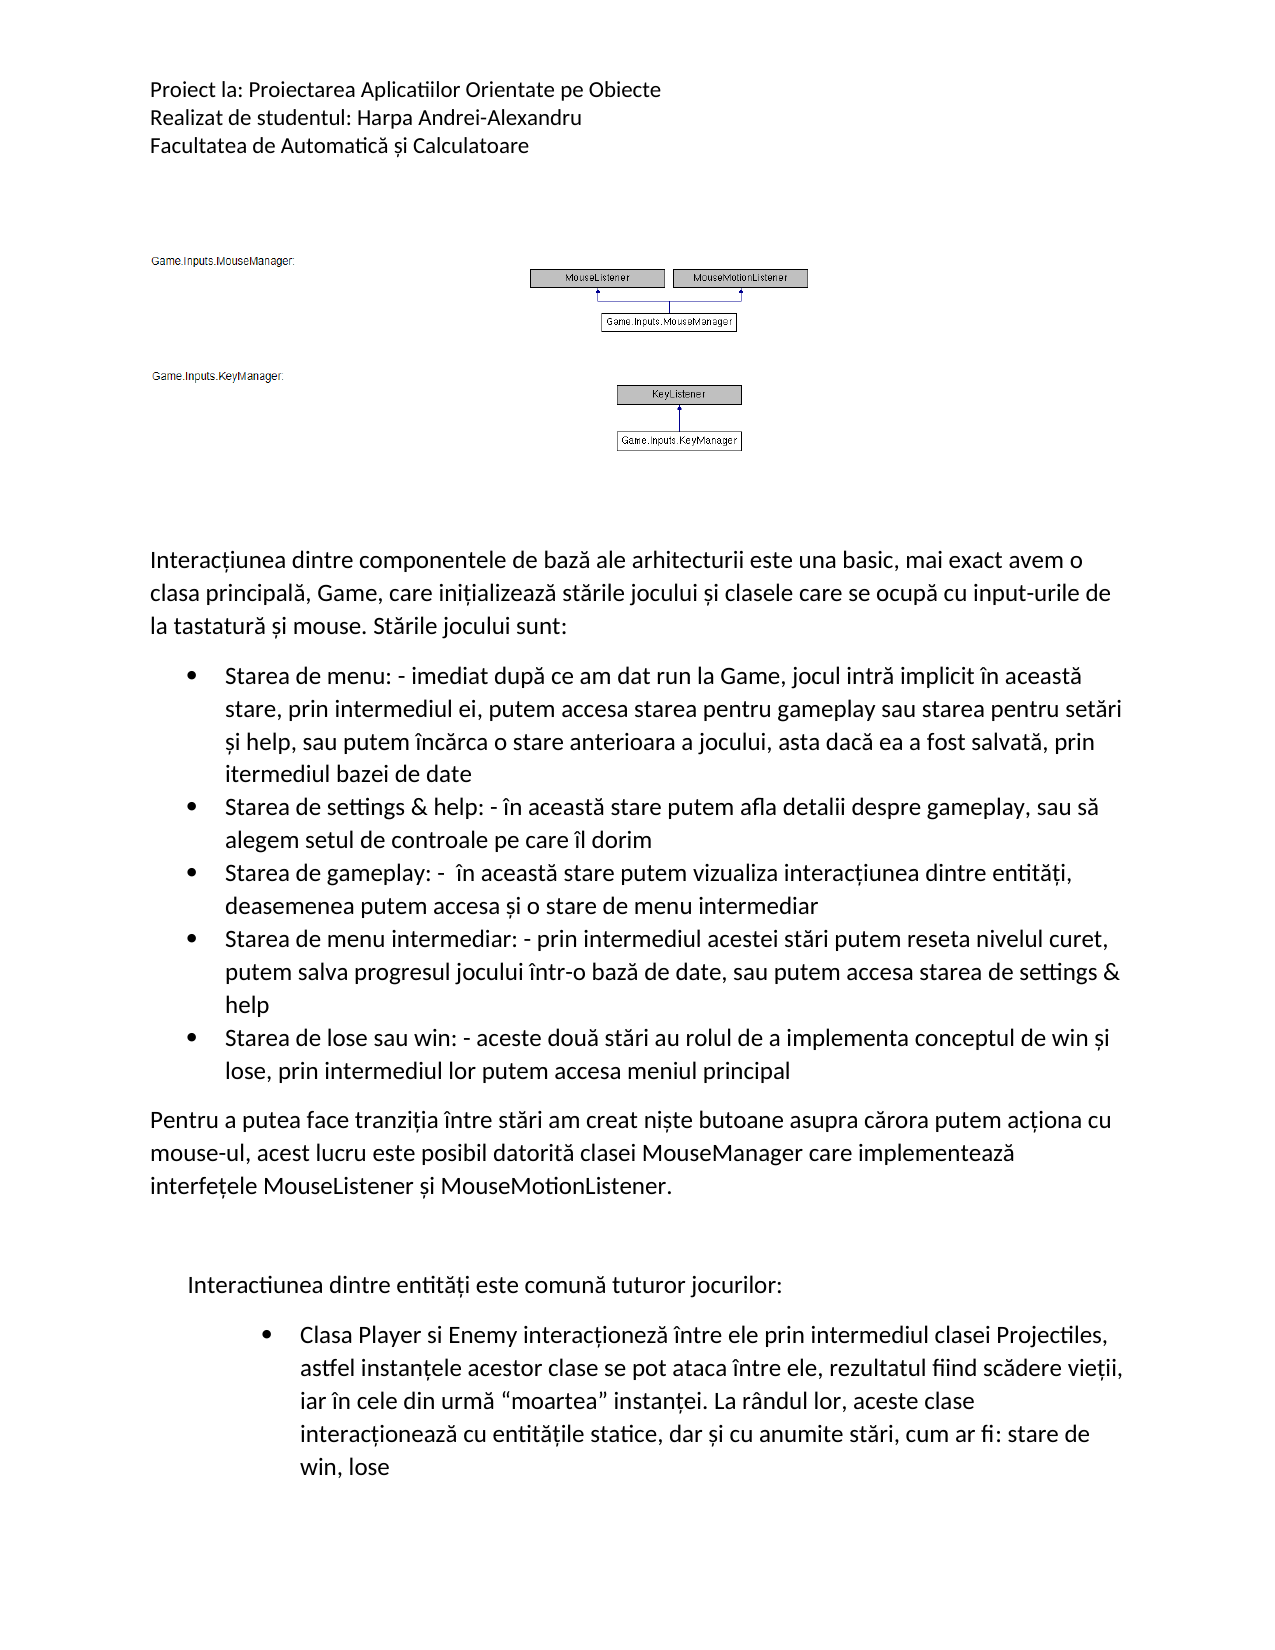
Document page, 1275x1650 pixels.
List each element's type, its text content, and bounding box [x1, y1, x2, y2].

text Interactiunea dintre entități este comună tuturor jocurilor: [187, 1269, 1125, 1300]
list Starea de menu intermediar: - prin intermediul acestei stări putem reseta nivelul curet, putem salva progresul jocului într-o bază de date, sau putem accesa starea de settings & help [187, 923, 1125, 1019]
list Starea de menu: - imediat după ce am dat run la Game, jocul intră implicit în această stare, prin intermediul ei, putem accesa starea pentru gameplay sau starea pentru setări și help, sau putem încărca o stare anterioara a jocului, asta dacă ea a fost salvată, prin itermediul bazei de date [187, 660, 1125, 789]
list Starea de settings & help: - în această stare putem afla detalii despre gameplay, sau să alegem setul de controale pe care îl dorim [187, 791, 1125, 855]
list Starea de lose sau win: - aceste două stări au rolul de a implementa conceptul de win și lose, prin intermediul lor putem accesa meniul principal [187, 1022, 1125, 1085]
picture [150, 360, 1125, 465]
list Clasa Player si Enemy interacționeză între ele prin intermediul clasei Projectiles, astfel instanțele acestor clase se pot ataca între ele, rezultatul fiind scădere vieții, iar în cele din urmă “moartea” instanței. La rândul lor, aceste clase interacționează cu entitățile statice, dar și cu anumite stări, cum ar fi: stare de win, lose [262, 1319, 1125, 1481]
text Interacțiunea dintre componentele de bază ale arhitecturii este una basic, mai exact avem o clasa principală, Game, care inițializează stările jocului și clasele care se ocupă cu input-urile de la tastatură și mouse. Stările jocului sunt: [150, 544, 1125, 641]
list Starea de gameplay: - în această stare putem vizualiza interacțiunea dintre entități, deasemenea putem accesa și o stare de menu intermediar [187, 857, 1125, 921]
text Pentru a putea face tranziția între stări am creat niște butoane asupra cărora putem acționa cu mouse-ul, acest lucru este posibil datorită clasei MouseManager care implementează interfețele MouseListener și MouseMotionListener. [150, 1104, 1125, 1201]
picture [150, 247, 1125, 341]
